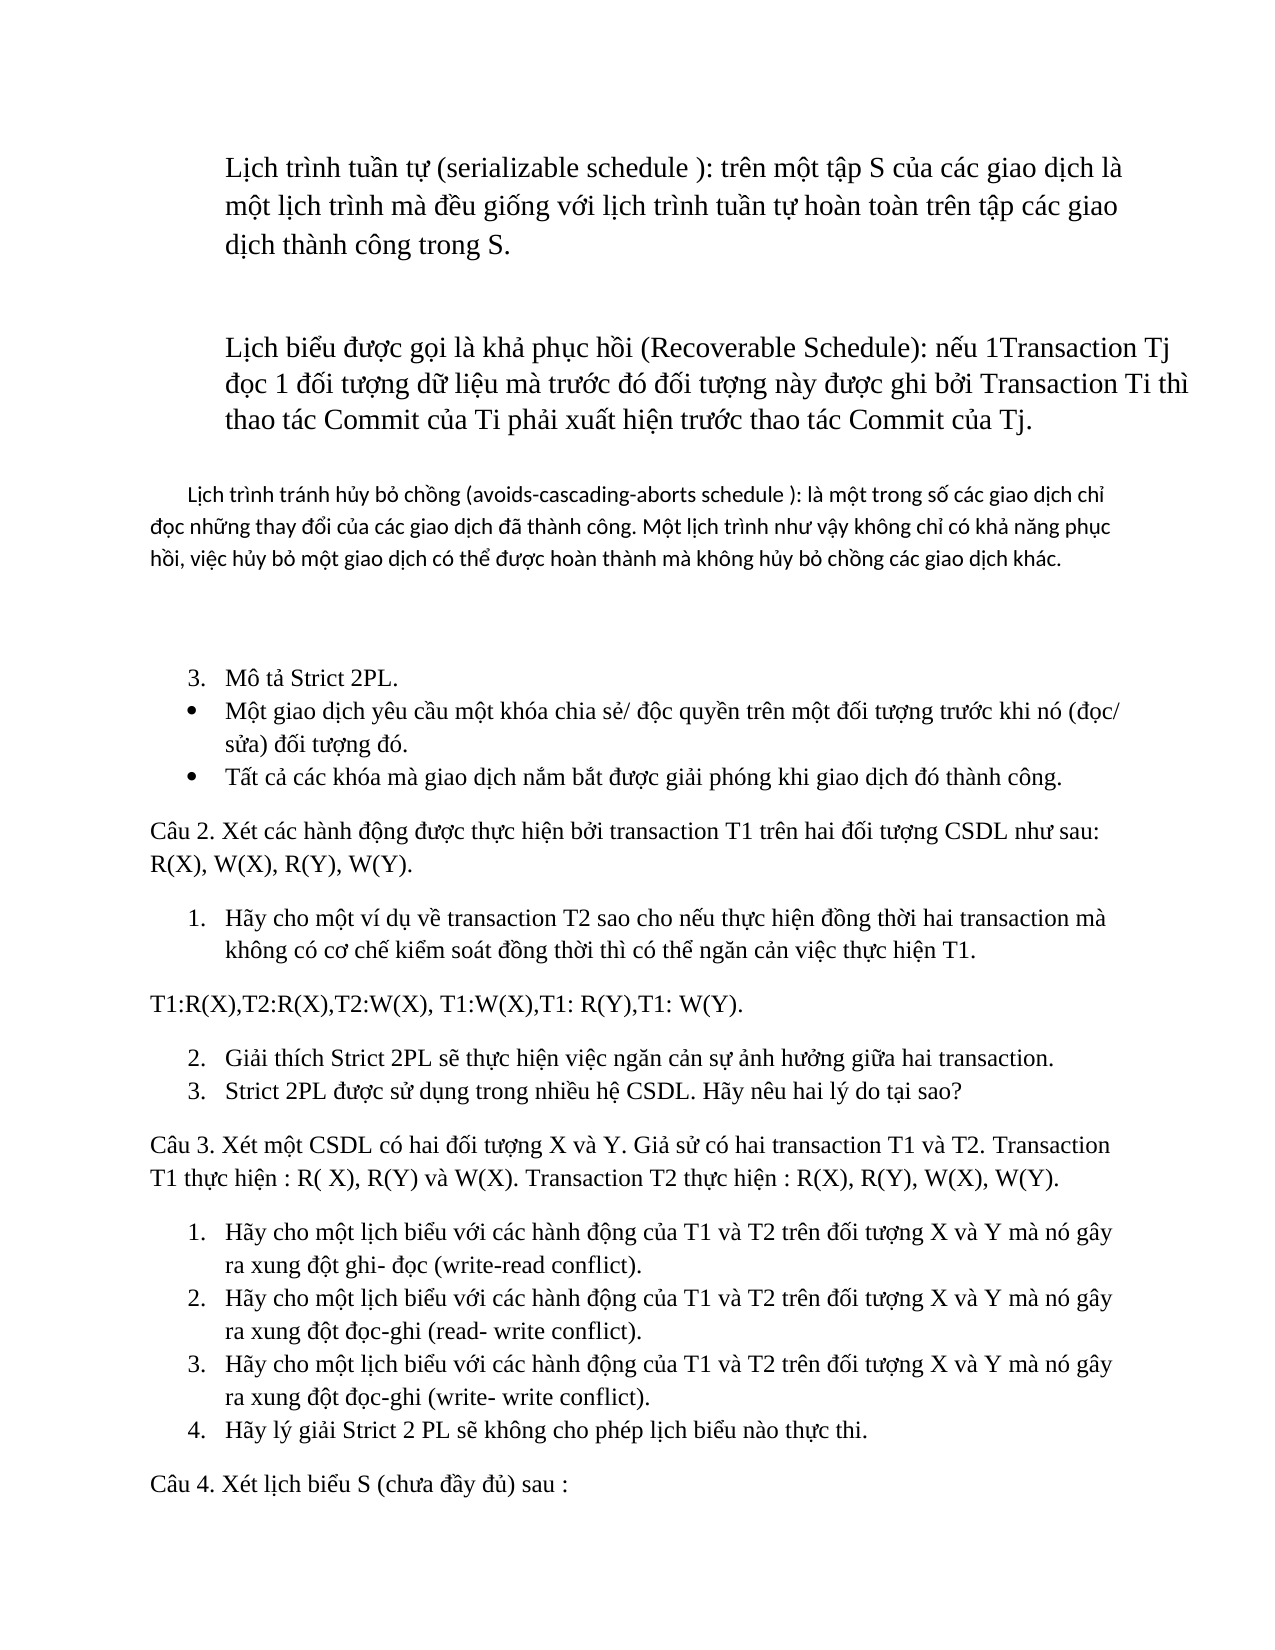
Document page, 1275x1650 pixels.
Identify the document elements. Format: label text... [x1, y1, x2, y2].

list Lịch trình tuần tự (serializable schedule ): trên một tập S của các giao dịch là một lịch trình mà đều giống với lịch trình tuần tự hoàn toàn trên tập các giao dịch thành công trong S. [225, 150, 1125, 261]
list Mô tả Strict 2PL. [187, 663, 1125, 692]
text Câu 2. Xét các hành động được thực hiện bởi transaction T1 trên hai đối tượng CSDL như sau: R(X), W(X), R(Y), W(Y). [150, 816, 1125, 877]
list Tất cả các khóa mà giao dịch nắm bắt được giải phóng khi giao dịch đó thành công. [187, 762, 1125, 791]
list Hãy cho một ví dụ về transaction T2 sao cho nếu thực hiện đồng thời hai transaction mà không có cơ chế kiểm soát đồng thời thì có thể ngăn cản việc thực hiện T1. [187, 903, 1125, 964]
text Lịch trình tránh hủy bỏ chồng (avoids-cascading-aborts schedule ): là một trong số các giao dịch chỉ đọc những thay đổi của các giao dịch đã thành công. Một lịch trình như vậy không chỉ có khả năng phục hồi, việc hủy bỏ một giao dịch có thể được hoàn thành mà không hủy bỏ chồng các giao dịch khác. [150, 480, 1125, 573]
text Câu 4. Xét lịch biểu S (chưa đầy đủ) sau : [150, 1469, 1125, 1498]
list Một giao dịch yêu cầu một khóa chia sẻ/ độc quyền trên một đối tượng trước khi nó (đọc/ sửa) đối tượng đó. [187, 696, 1125, 758]
list Strict 2PL được sử dụng trong nhiều hệ CSDL. Hãy nêu hai lý do tại sao? [187, 1076, 1125, 1105]
list Hãy lý giải Strict 2 PL sẽ không cho phép lịch biểu nào thực thi. [187, 1415, 1125, 1444]
list Hãy cho một lịch biểu với các hành động của T1 và T2 trên đối tượng X và Y mà nó gây ra xung đột ghi- đọc (write-read conflict). [187, 1217, 1125, 1279]
text Câu 3. Xét một CSDL có hai đối tượng X và Y. Giả sử có hai transaction T1 và T2. Transaction T1 thực hiện : R( X), R(Y) và W(X). Transaction T2 thực hiện : R(X), R(Y), W(X), W(Y). [150, 1130, 1125, 1192]
list Hãy cho một lịch biểu với các hành động của T1 và T2 trên đối tượng X và Y mà nó gây ra xung đột đọc-ghi (read- write conflict). [187, 1283, 1125, 1345]
list Hãy cho một lịch biểu với các hành động của T1 và T2 trên đối tượng X và Y mà nó gây ra xung đột đọc-ghi (write- write conflict). [187, 1349, 1125, 1411]
text T1:R(X),T2:R(X),T2:W(X), T1:W(X),T1: R(Y),T1: W(Y). [150, 989, 1125, 1018]
list Giải thích Strict 2PL sẽ thực hiện việc ngăn cản sự ảnh hưởng giữa hai transaction. [187, 1043, 1125, 1072]
